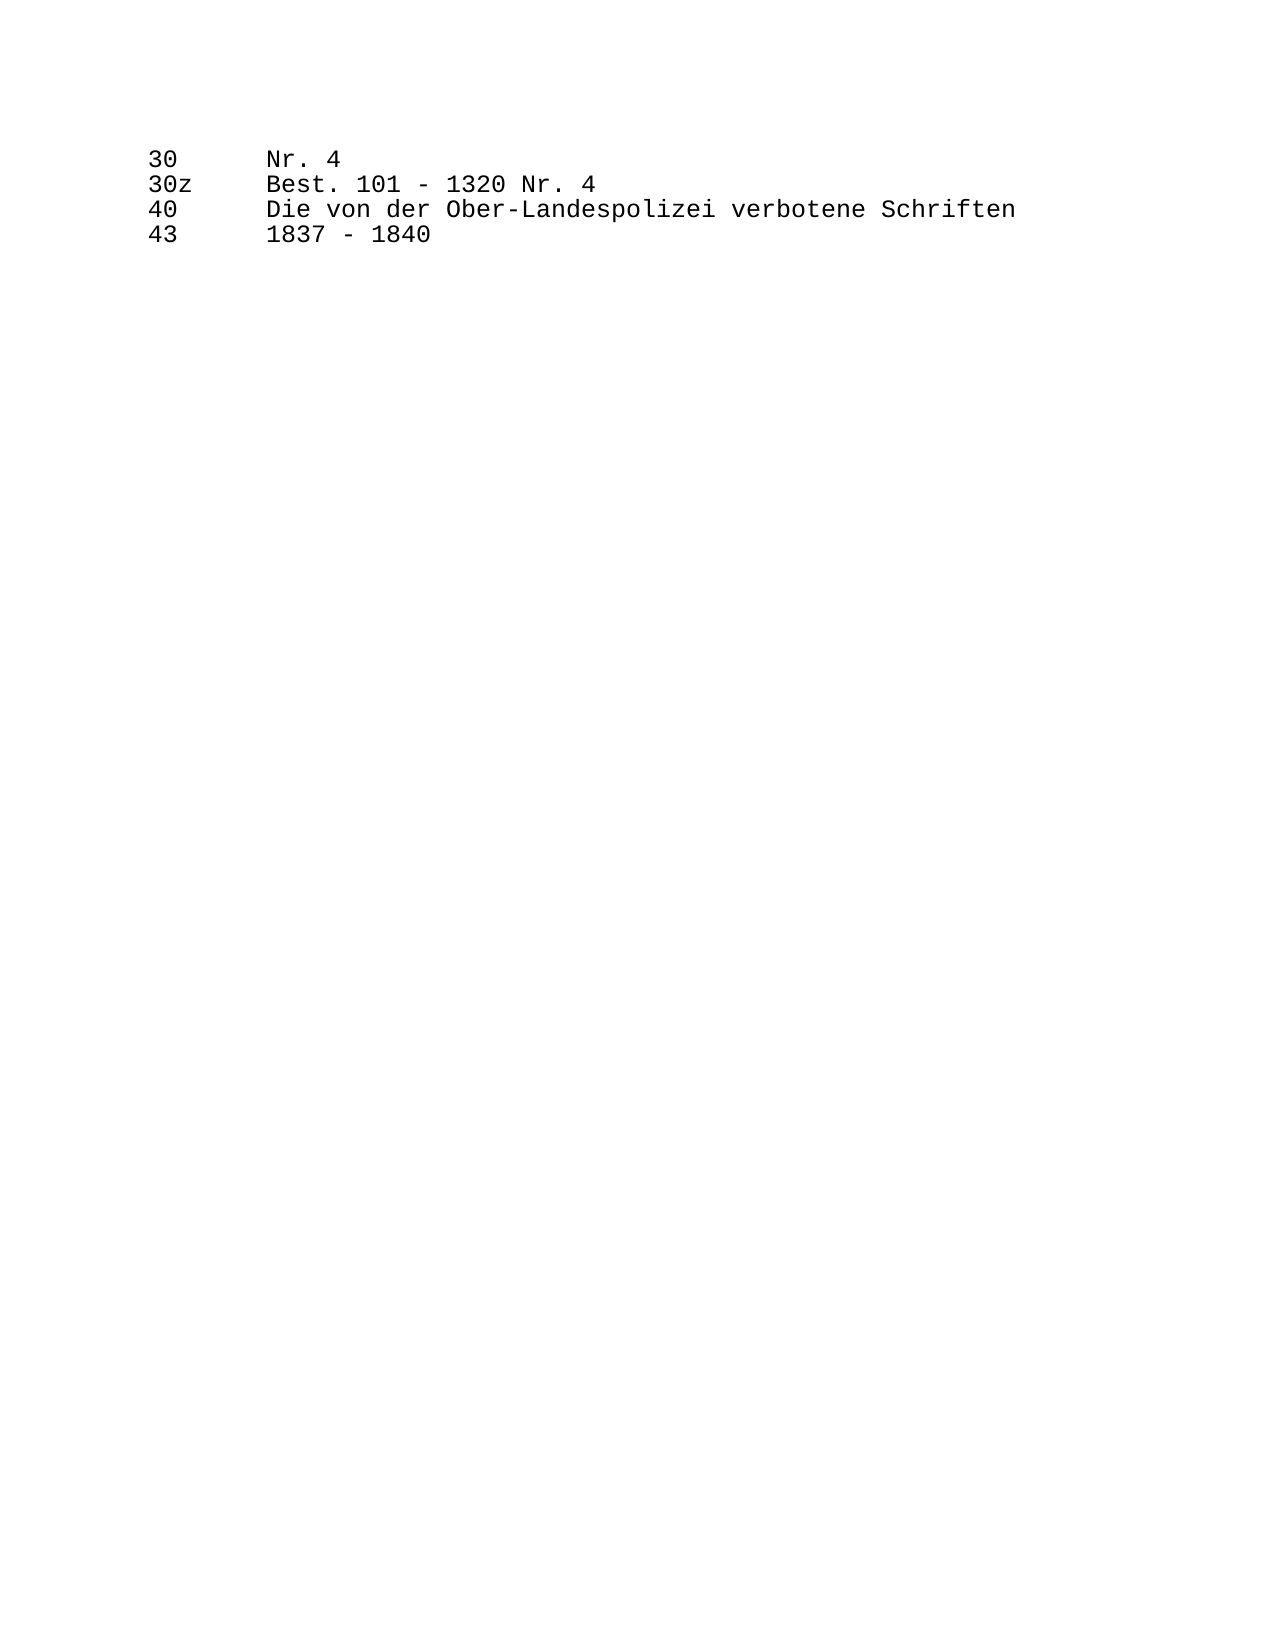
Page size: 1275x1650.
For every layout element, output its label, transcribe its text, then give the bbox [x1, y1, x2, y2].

text 30 Nr. 4 [148, 148, 1127, 173]
text 40 Die von der Ober-Landespolizei s[2{verbotene}n 1{Schriften}]s [148, 198, 1127, 223]
text 30z Best. 101 - 1320 Nr. 4 [148, 173, 1127, 198]
text 43 1837 - 1840 [148, 223, 1127, 248]
